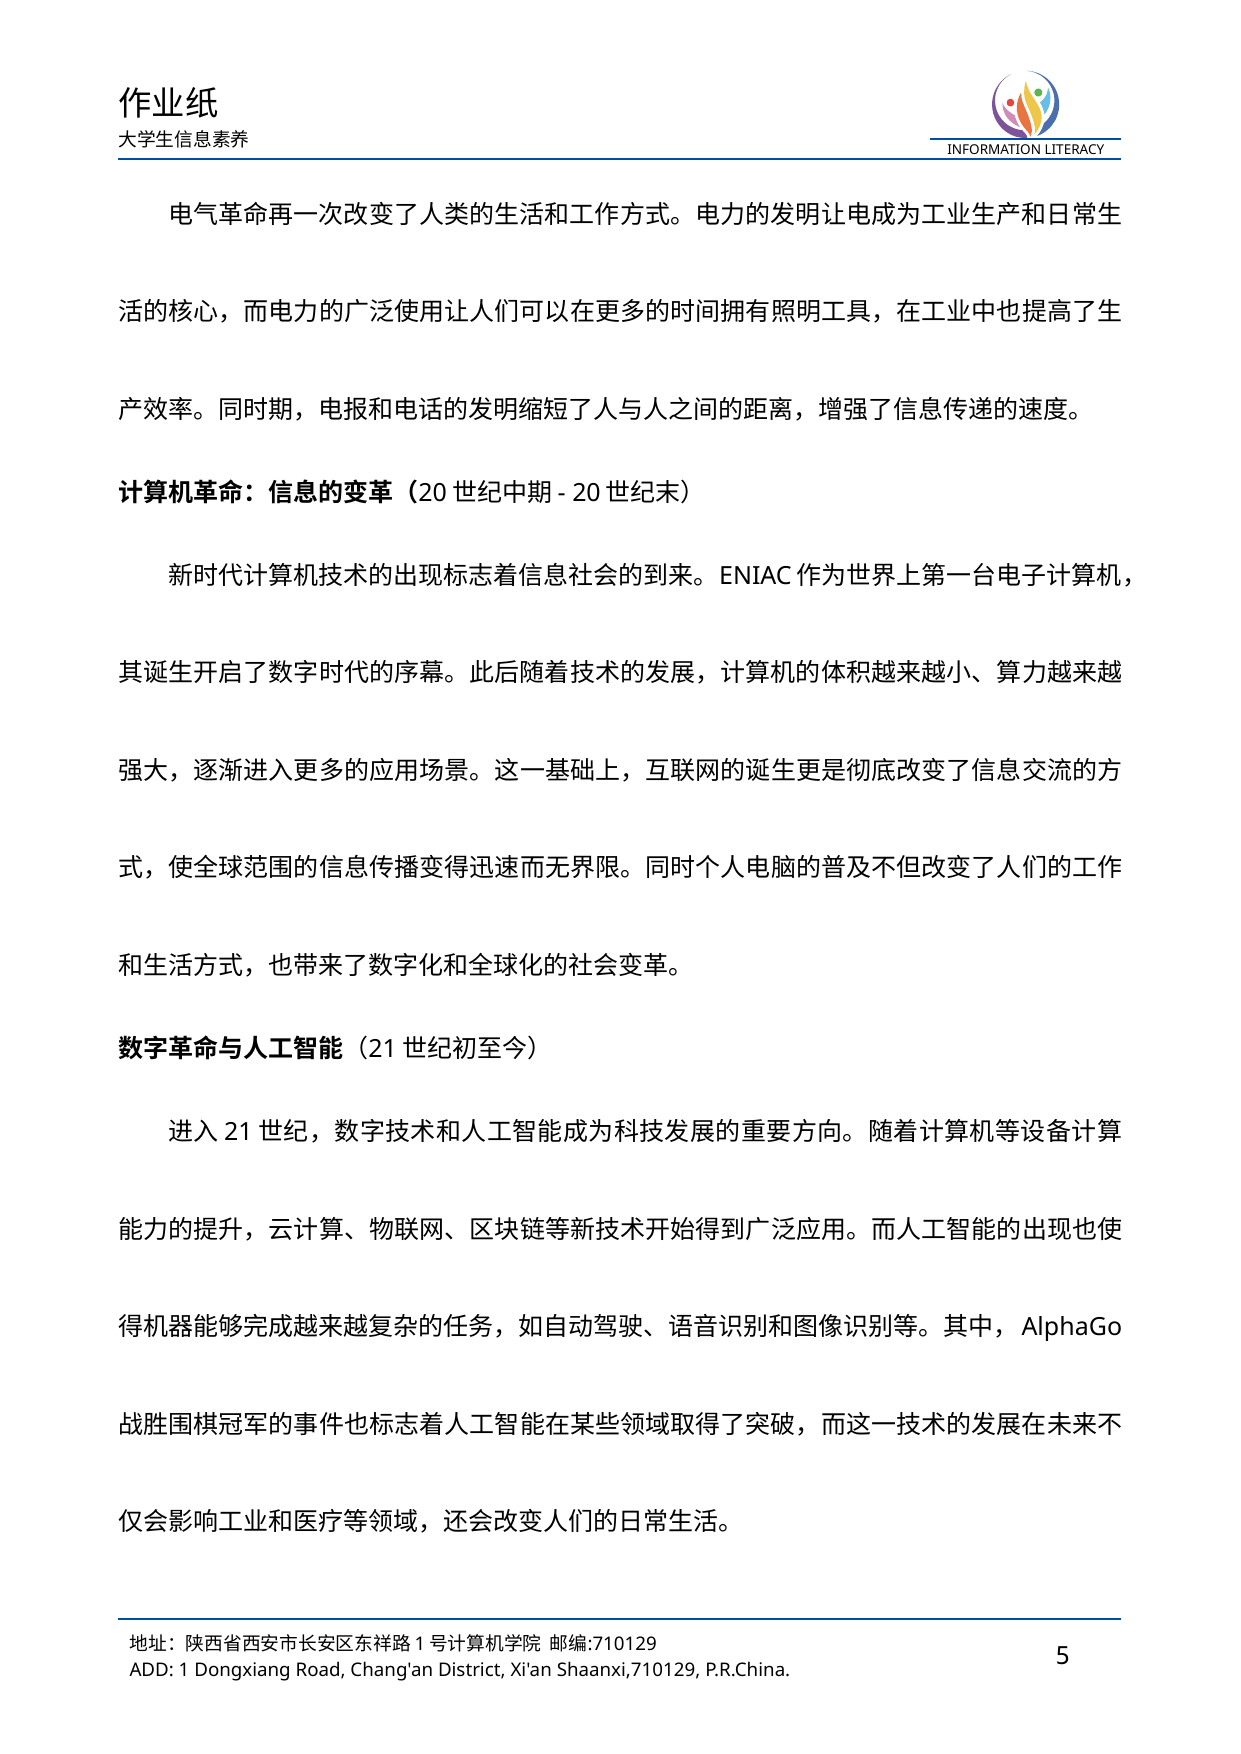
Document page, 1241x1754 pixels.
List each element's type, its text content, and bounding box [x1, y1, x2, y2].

text 进入21世纪，数字技术和人工智能成为科技发展的重要方向。随着计算机等设备计算能力的提升，云计算、物联网、区块链等新技术开始得到广泛应用。而人工智能的出现也使得机器能够完成越来越复杂的任务，如自动驾驶、语音识别和图像识别等。其中，AlphaGo战胜围棋冠军的事件也标志着人工智能在某些领域取得了突破，而这一技术的发展在未来不仅会影响工业和医疗等领域，还会改变人们的日常生活。 [118, 1097, 1122, 1552]
text 电气革命再一次改变了人类的生活和工作方式。电力的发明让电成为工业生产和日常生活的核心，而电力的广泛使用让人们可以在更多的时间拥有照明工具，在工业中也提高了生产效率。同时期，电报和电话的发明缩短了人与人之间的距离，增强了信息传递的速度。 [118, 180, 1122, 440]
text 新时代计算机技术的出现标志着信息社会的到来。ENIAC作为世界上第一台电子计算机，其诞生开启了数字时代的序幕。此后随着技术的发展，计算机的体积越来越小、算力越来越强大，逐渐进入更多的应用场景。这一基础上，互联网的诞生更是彻底改变了信息交流的方式，使全球范围的信息传播变得迅速而无界限。同时个人电脑的普及不但改变了人们的工作和生活方式，也带来了数字化和全球化的社会变革。 [118, 541, 1122, 996]
text 数字革命与人工智能（21世纪初至今） [118, 1014, 1122, 1079]
text 计算机革命：信息的变革（20世纪中期 - 20世纪末） [118, 458, 1122, 523]
